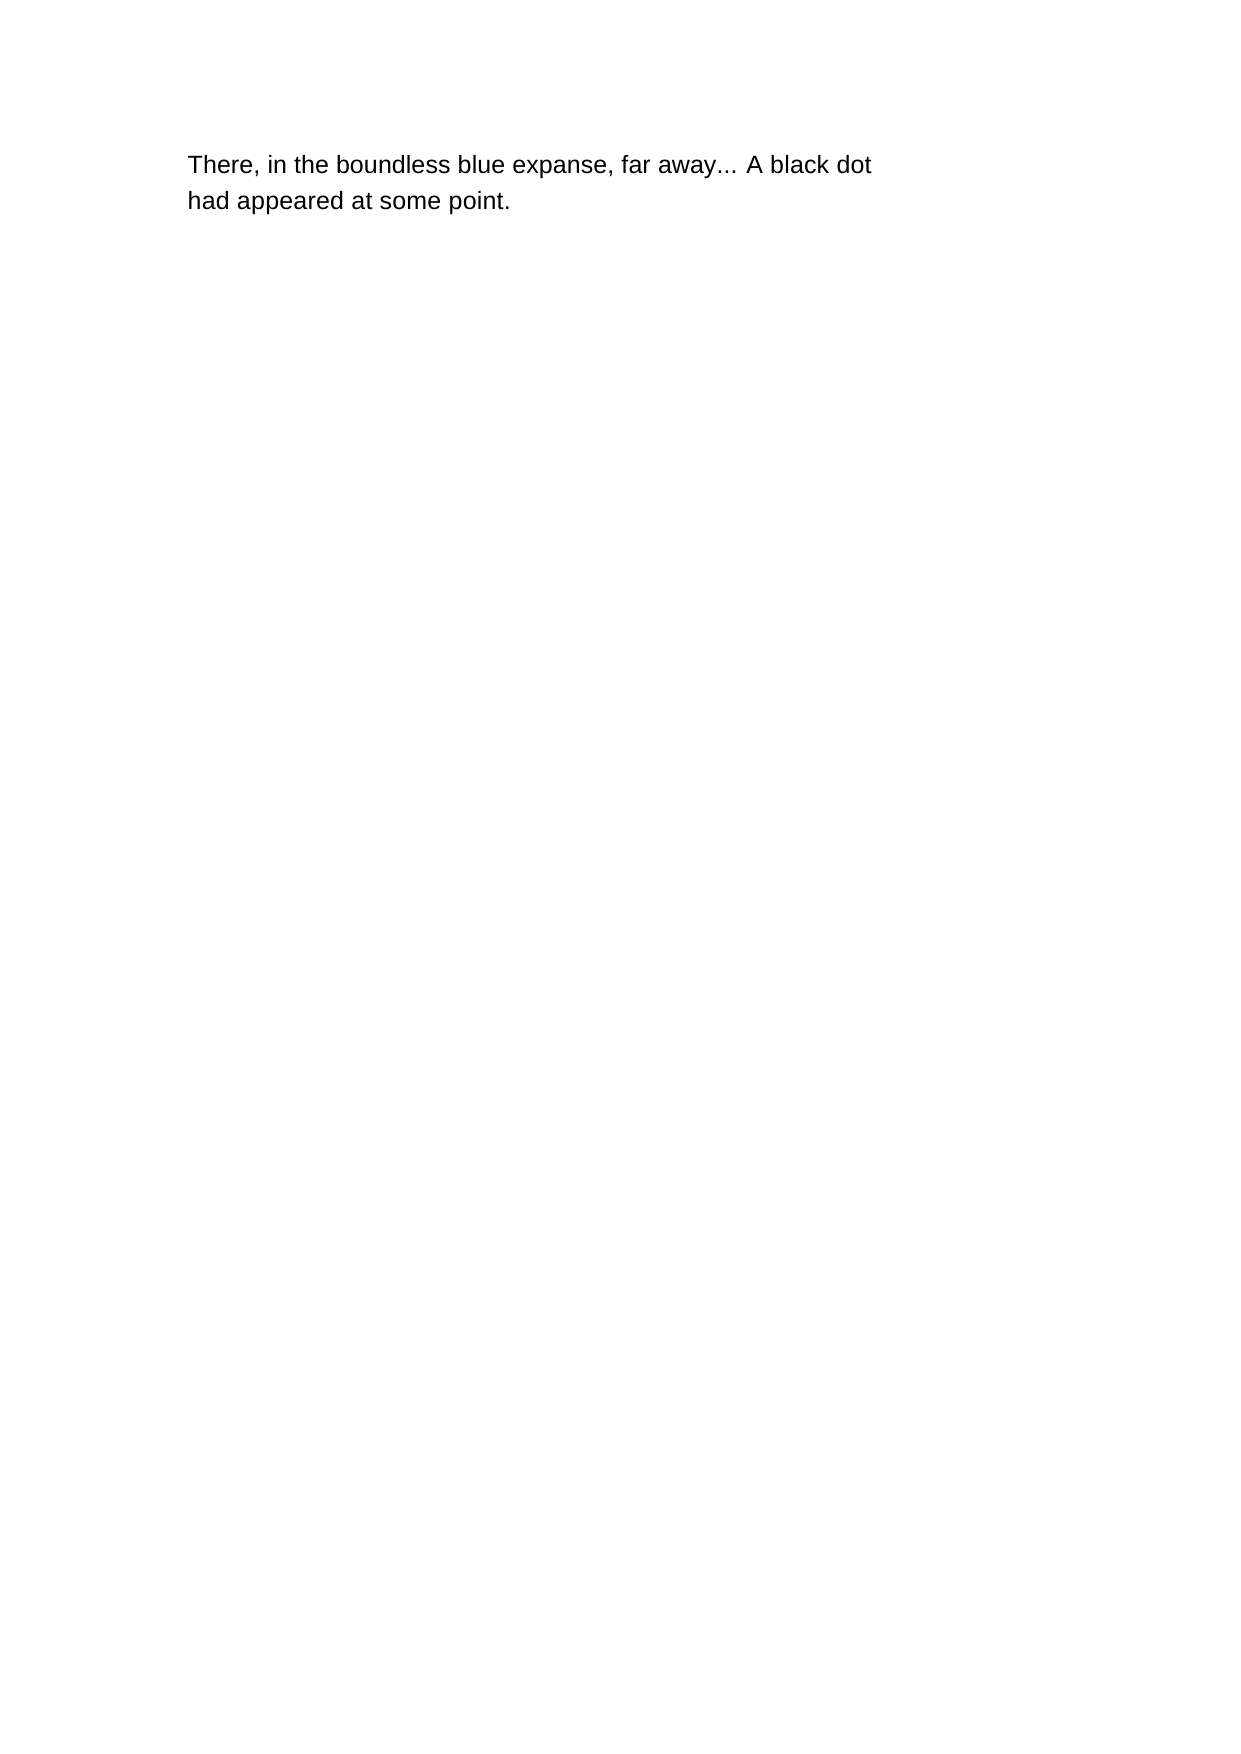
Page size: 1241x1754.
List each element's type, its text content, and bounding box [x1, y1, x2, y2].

text There, in the boundless blue expanse, far away... A black dot had appeared at some point. [187, 150, 880, 215]
